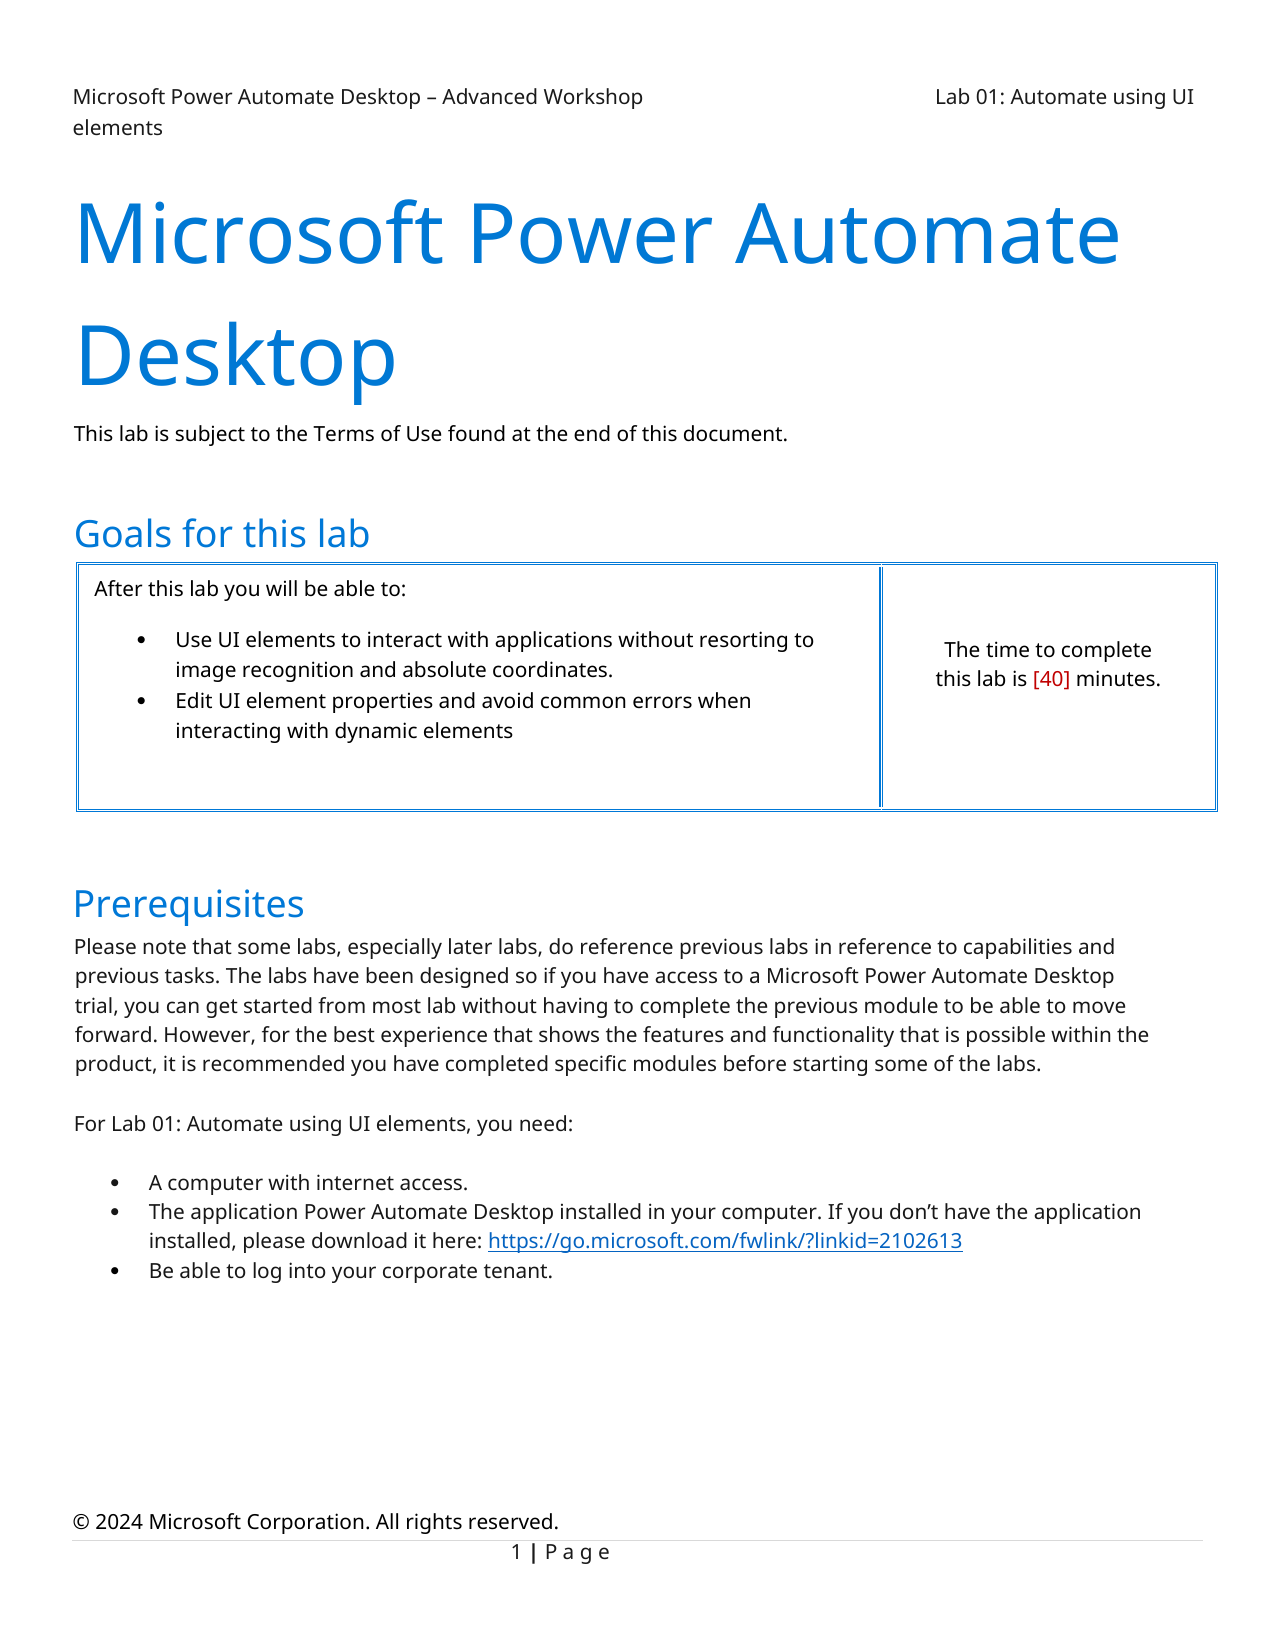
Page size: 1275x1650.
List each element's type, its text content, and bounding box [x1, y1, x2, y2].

text For Lab 01: Automate using UI elements, you need: [73, 1109, 1200, 1137]
list The application Power Automate Desktop installed in your computer. If you don’t have the application installed, please download it here: https://go.microsoft.com/fwlink/?linkid=2102613 [111, 1197, 1200, 1255]
table_header The time to complete this lab is [40] minutes. [881, 565, 1215, 809]
subtitle Prerequisites [72, 877, 1154, 928]
text This lab is subject to the Terms of Use found at the end of this document. [73, 419, 1199, 448]
subtitle Goals for this lab [73, 507, 1154, 558]
list Be able to log into your corporate tenant. [111, 1256, 1200, 1284]
table_header After this lab you will be able to: Use UI elements to interact with applications without resorting to image recognition and absolute coordinates. Edit UI element properties and avoid common errors when interacting with dynamic elements [79, 565, 881, 809]
list A computer with internet access. [111, 1168, 1200, 1196]
text Please note that some labs, especially later labs, do reference previous labs in reference to capabilities and previous tasks. The labs have been designed so if you have access to a Microsoft Power Automate Desktop trial, you can get started from most lab without having to complete the previous module to be able to move forward. However, for the best experience that shows the features and functionality that is possible within the product, it is recommended you have completed specific modules before starting some of the labs. [73, 932, 1154, 1078]
subtitle Microsoft Power Automate Desktop [73, 174, 1200, 410]
